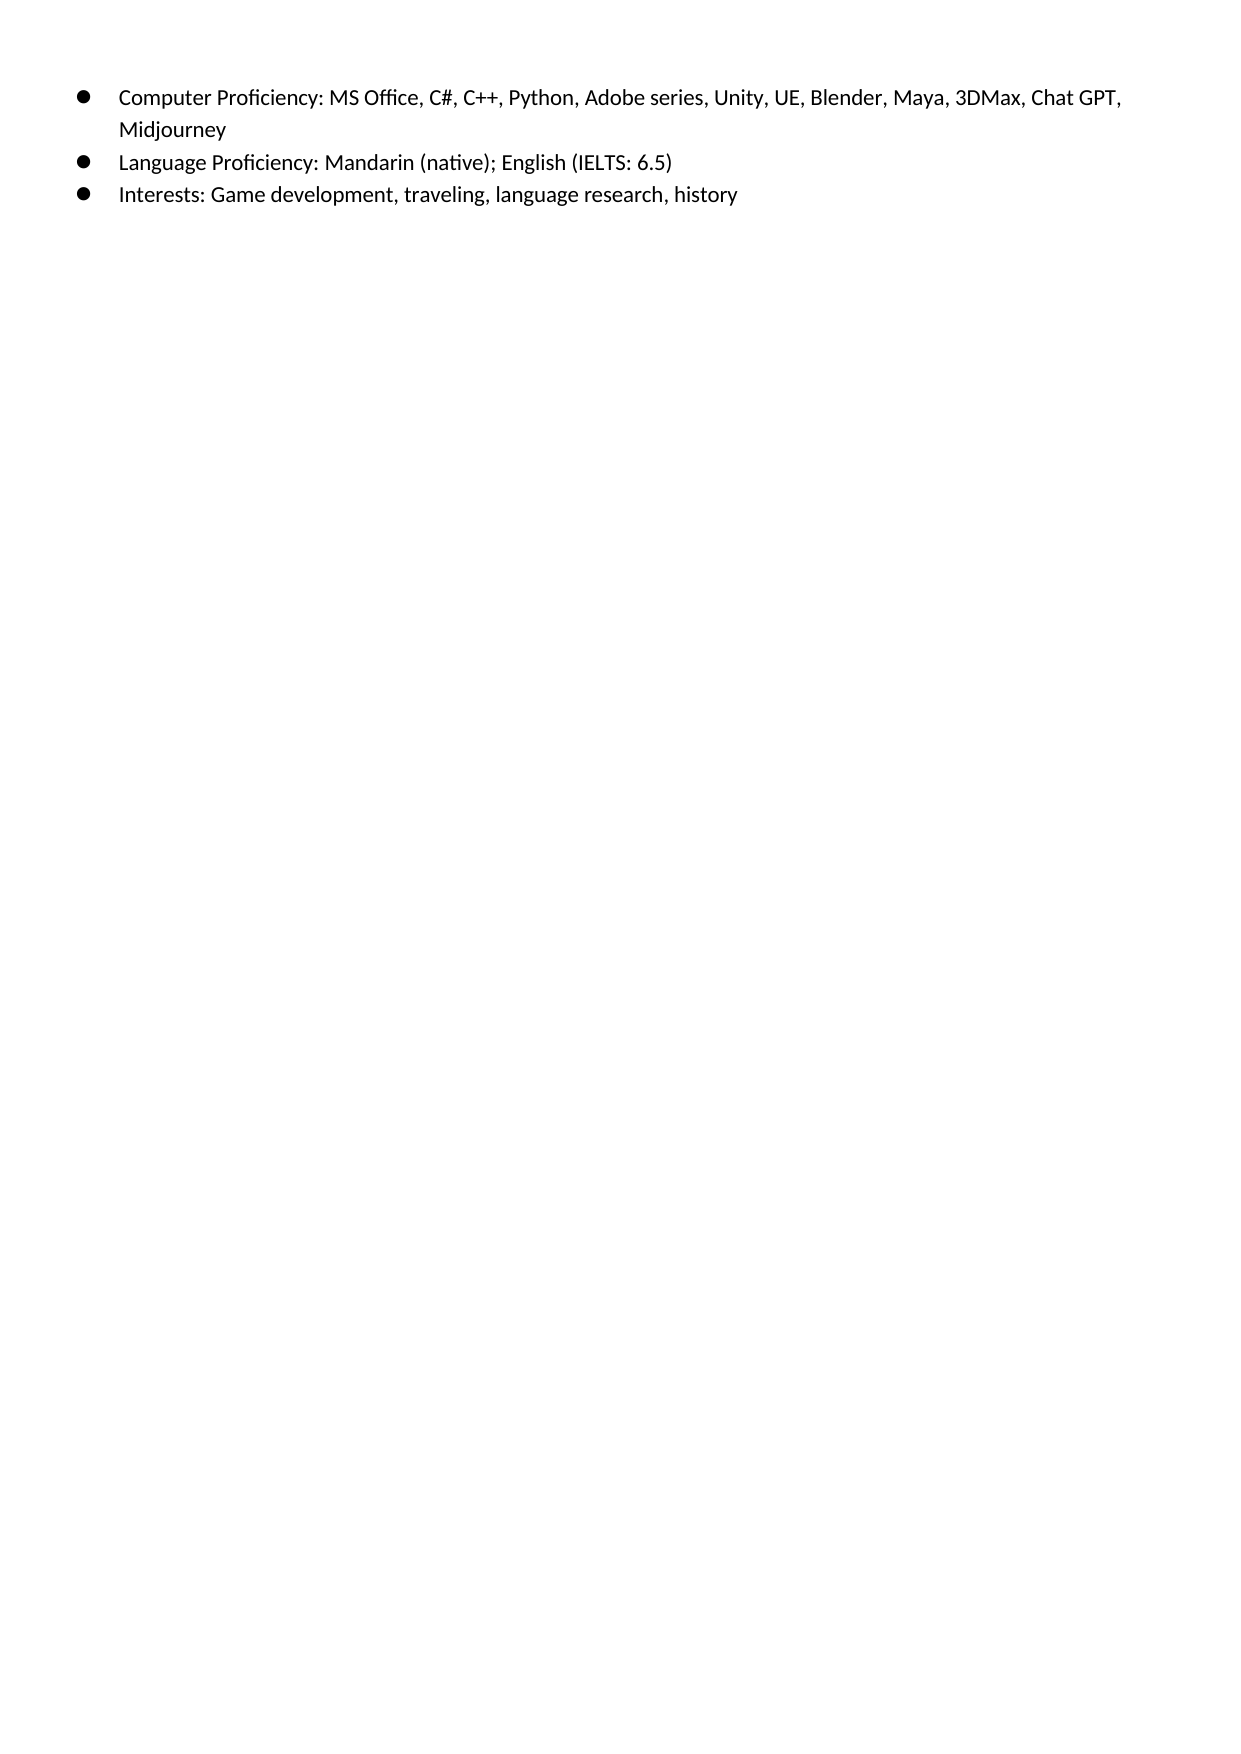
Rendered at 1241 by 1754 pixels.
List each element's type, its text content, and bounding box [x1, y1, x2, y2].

list Language Proficiency: Mandarin (native); English (IELTS: 6.5) [75, 146, 1165, 178]
list Computer Proficiency: MS Office, C#, C++, Python, Adobe series, Unity, UE, Blender, Maya, 3DMax, Chat GPT, Midjourney [75, 81, 1165, 146]
list Interests: Game development, traveling, language research, history [75, 178, 1165, 211]
